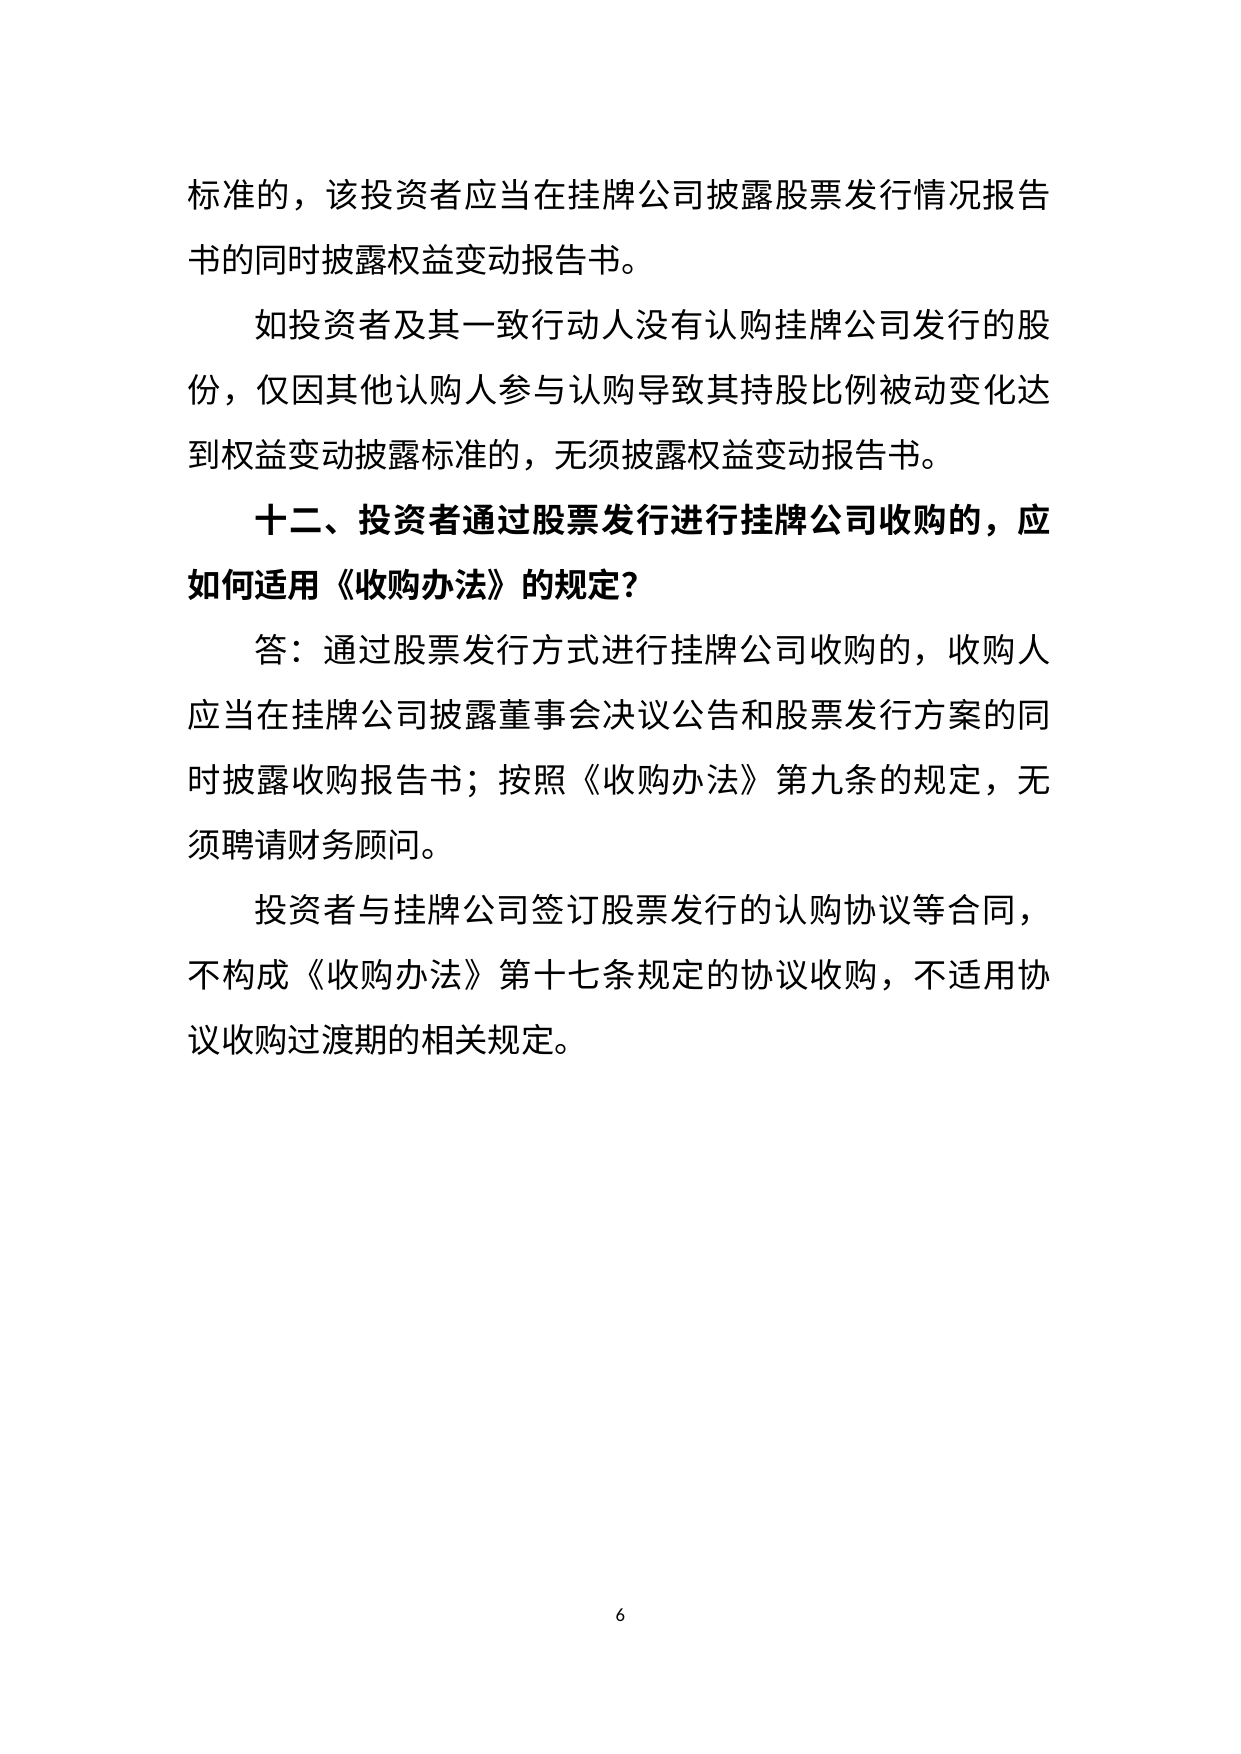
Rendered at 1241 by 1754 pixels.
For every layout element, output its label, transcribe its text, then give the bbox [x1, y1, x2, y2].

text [187, 160, 1053, 290]
text 十二、投资者通过股票发行进行挂牌公司收购的，应如何适用《收购办法》的规定？ [187, 485, 1053, 615]
text 投资者与挂牌公司签订股票发行的认购协议等合同，不构成《收购办法》第十七条规定的协议收购，不适用协议收购过渡期的相关规定。 [187, 875, 1053, 1070]
text 答：通过股票发行方式进行挂牌公司收购的，收购人应当在挂牌公司披露董事会决议公告和股票发行方案的同时披露收购报告书；按照《收购办法》第九条的规定，无须聘请财务顾问。 [187, 615, 1053, 875]
text 如投资者及其一致行动人没有认购挂牌公司发行的股份，仅因其他认购人参与认购导致其持股比例被动变化达到权益变动披露标准的，无须披露权益变动报告书。 [187, 290, 1053, 485]
